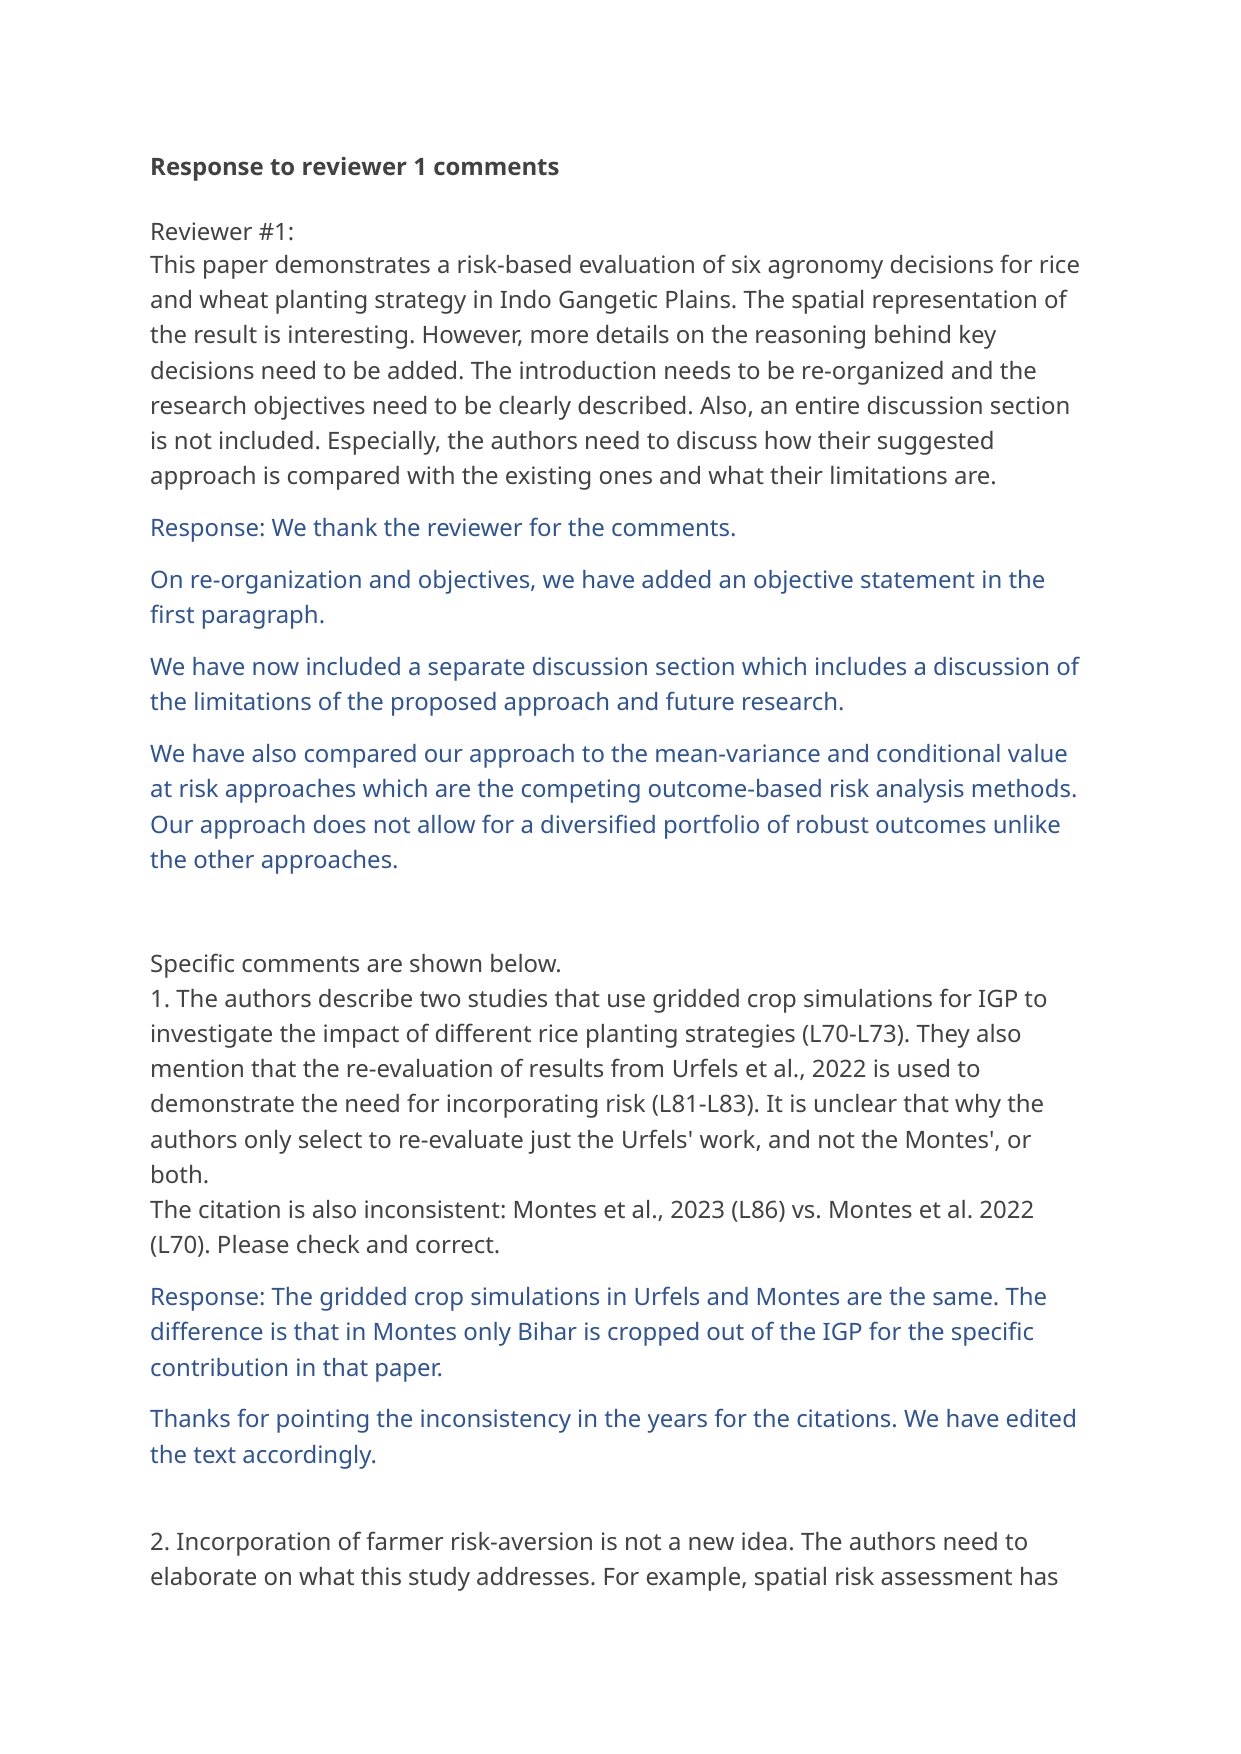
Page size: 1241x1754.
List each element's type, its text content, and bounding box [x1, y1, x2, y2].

text Response: We thank the reviewer for the comments. [150, 511, 1090, 543]
text Specific comments are shown below. 1. The authors describe two studies that use gridded crop simulations for IGP to investigate the impact of different rice planting strategies (L70-L73). They also mention that the re-evaluation of results from Urfels et al., 2022 is used to demonstrate the need for incorporating risk (L81-L83). It is unclear that why the authors only select to re-evaluate just the Urfels' work, and not the Montes', or both. The citation is also inconsistent: Montes et al., 2023 (L86) vs. Montes et al. 2022 (L70). Please check and correct. [150, 946, 1090, 1261]
text Response to reviewer 1 comments [150, 150, 1090, 183]
text Reviewer #1: [150, 215, 1090, 248]
text This paper demonstrates a risk-based evaluation of six agronomy decisions for rice and wheat planting strategy in Indo Gangetic Plains. The spatial representation of the result is interesting. However, more details on the reasoning behind key decisions need to be added. The introduction needs to be re-organized and the research objectives need to be clearly described. Also, an entire discussion section is not included. Especially, the authors need to discuss how their suggested approach is compared with the existing ones and what their limitations are. [150, 248, 1090, 492]
text Response: The gridded crop simulations in Urfels and Montes are the same. The difference is that in Montes only Bihar is cropped out of the IGP for the specific contribution in that paper. [150, 1280, 1090, 1383]
text On re-organization and objectives, we have added an objective statement in the first paragraph. [150, 563, 1090, 631]
text We have now included a separate discussion section which includes a discussion of the limitations of the proposed approach and future research. [150, 650, 1090, 718]
text Thanks for pointing the inconsistency in the years for the citations. We have edited the text accordingly. [150, 1402, 1090, 1470]
text We have also compared our approach to the mean-variance and conditional value at risk approaches which are the competing outcome-based risk analysis methods. Our approach does not allow for a diversified portfolio of robust outcomes unlike the other approaches. [150, 737, 1090, 875]
